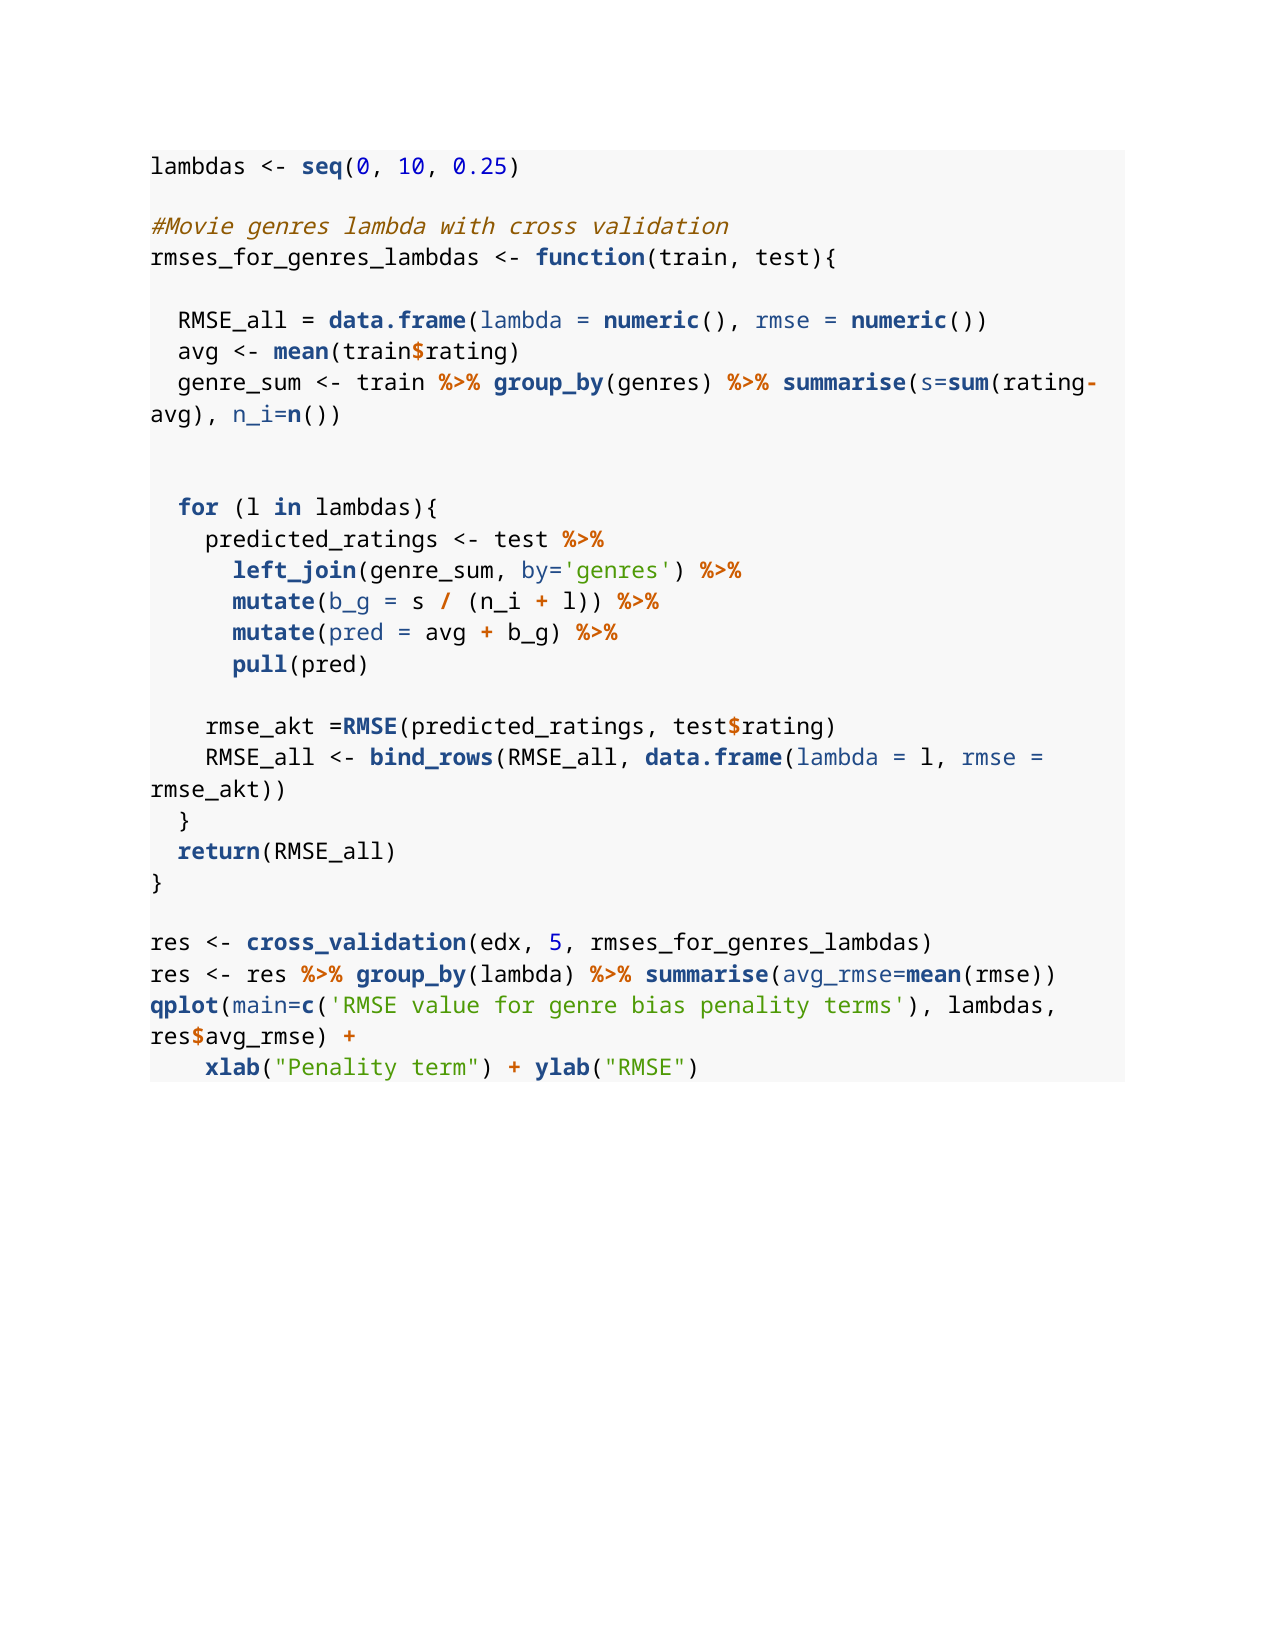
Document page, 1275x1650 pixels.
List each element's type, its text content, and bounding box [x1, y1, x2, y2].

text lambdas <- seq(0, 10, 0.25) #Movie genres lambda with cross validation rmses_for_genres_lambdas <- function(train, test){ RMSE_all = data.frame(lambda = numeric(), rmse = numeric()) avg <- mean(train$rating) genre_sum <- train %>% group_by(genres) %>% summarise(s=sum(rating-avg), n_i=n()) for (l in lambdas){ predicted_ratings <- test %>% left_join(genre_sum, by='genres') %>% mutate(b_g = s / (n_i + l)) %>% mutate(pred = avg + b_g) %>% pull(pred) rmse_akt =RMSE(predicted_ratings, test$rating) RMSE_all <- bind_rows(RMSE_all, data.frame(lambda = l, rmse = rmse_akt)) } return(RMSE_all) } res <- cross_validation(edx, 5, rmses_for_genres_lambdas) res <- res %>% group_by(lambda) %>% summarise(avg_rmse=mean(rmse)) qplot(main=c('RMSE value for genre bias penality terms'), lambdas, res$avg_rmse) + xlab("Penality term") + ylab("RMSE") [150, 150, 1125, 1082]
